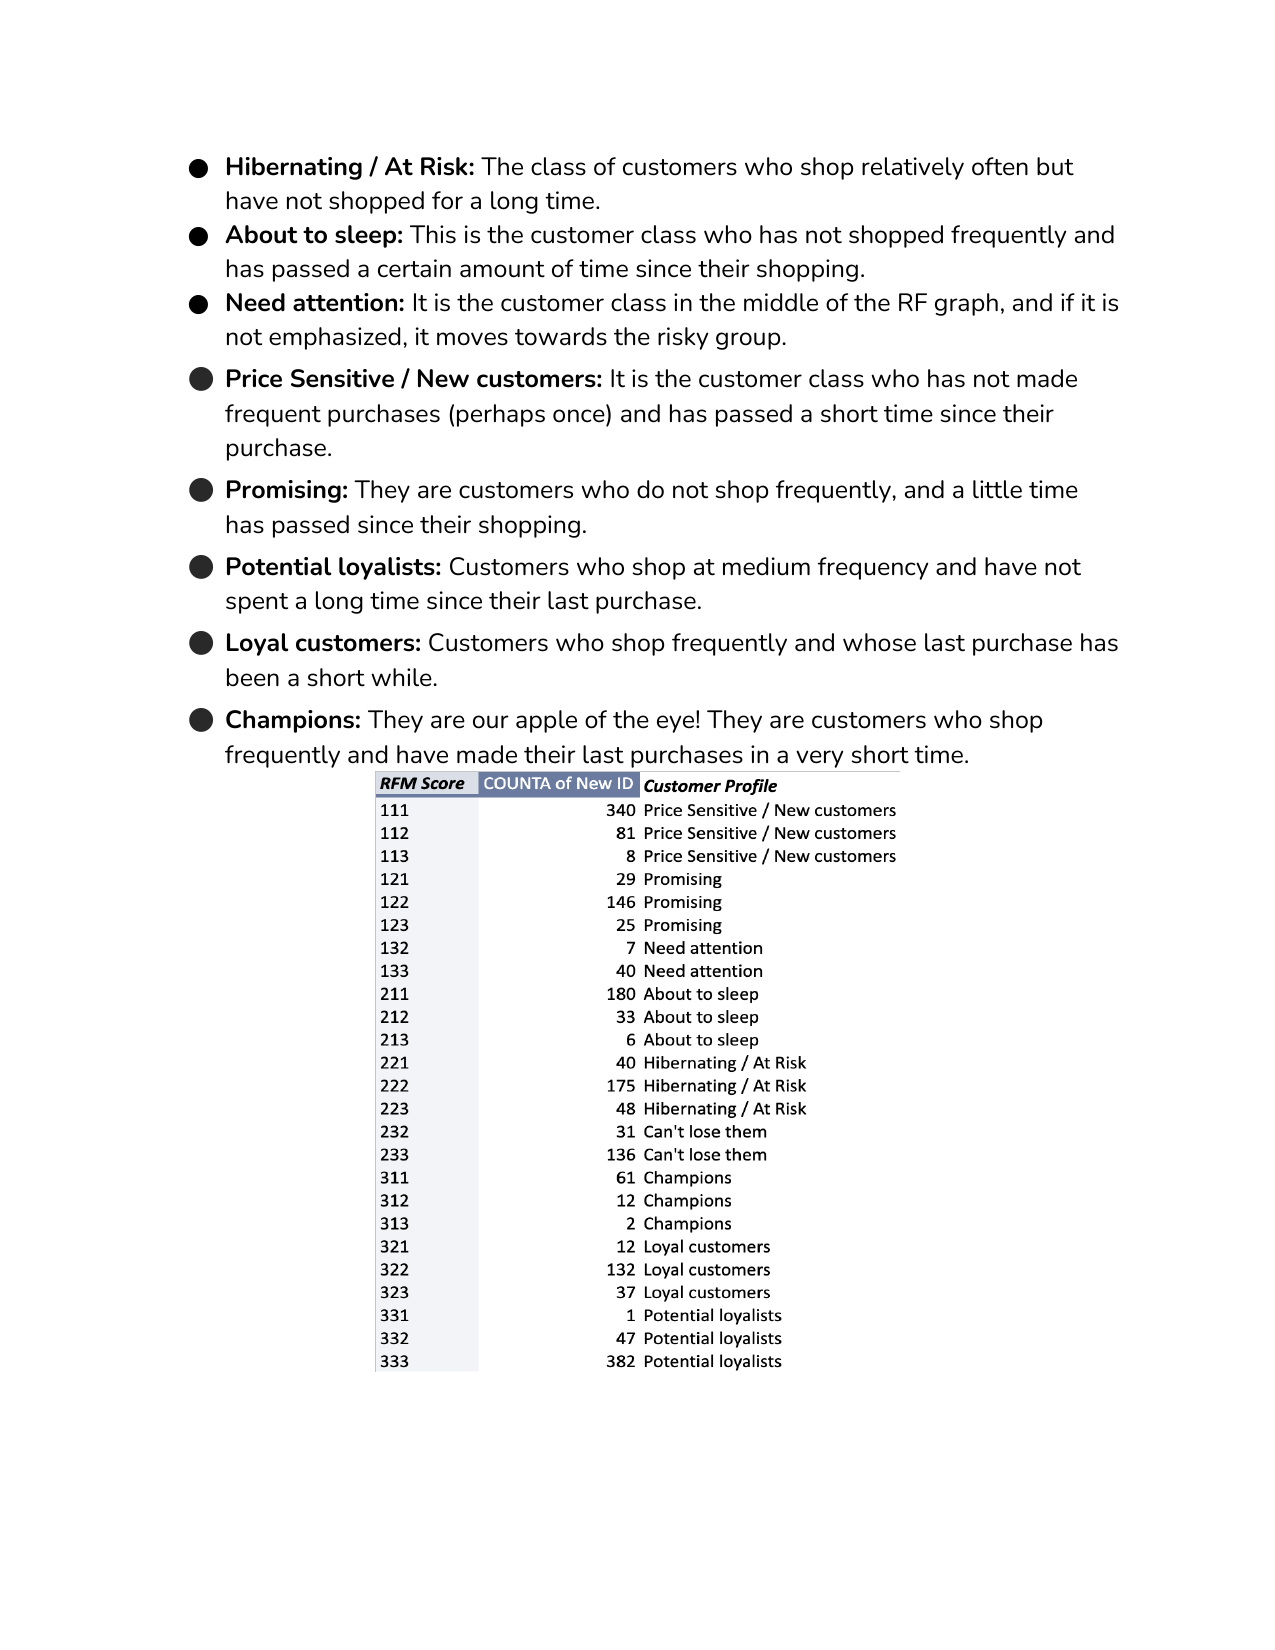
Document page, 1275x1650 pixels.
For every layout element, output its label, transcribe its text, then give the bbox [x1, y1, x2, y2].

list Loyal customers: Customers who shop frequently and whose last purchase has been a short while. [187, 618, 1125, 695]
list Price Sensitive / New customers: It is the customer class who has not made frequent purchases (perhaps once) and has passed a short time since their purchase. [187, 354, 1125, 465]
list Need attention: It is the customer class in the middle of the RF graph, and if it is not emphasized, it moves towards the risky group. [187, 286, 1125, 354]
list Potential loyalists: Customers who shop at medium frequency and have not spent a long time since their last purchase. [187, 542, 1125, 618]
list About to sleep: This is the customer class who has not shopped frequently and has passed a certain amount of time since their shopping. [187, 218, 1125, 286]
list Hibernating / At Risk: The class of customers who shop relatively often but have not shopped for a long time. [187, 150, 1125, 218]
picture [375, 771, 901, 1372]
list Champions: They are our apple of the eye! They are customers who shop frequently and have made their last purchases in a very short time. [187, 695, 1125, 772]
list Promising: They are customers who do not shop frequently, and a little time has passed since their shopping. [187, 465, 1125, 542]
